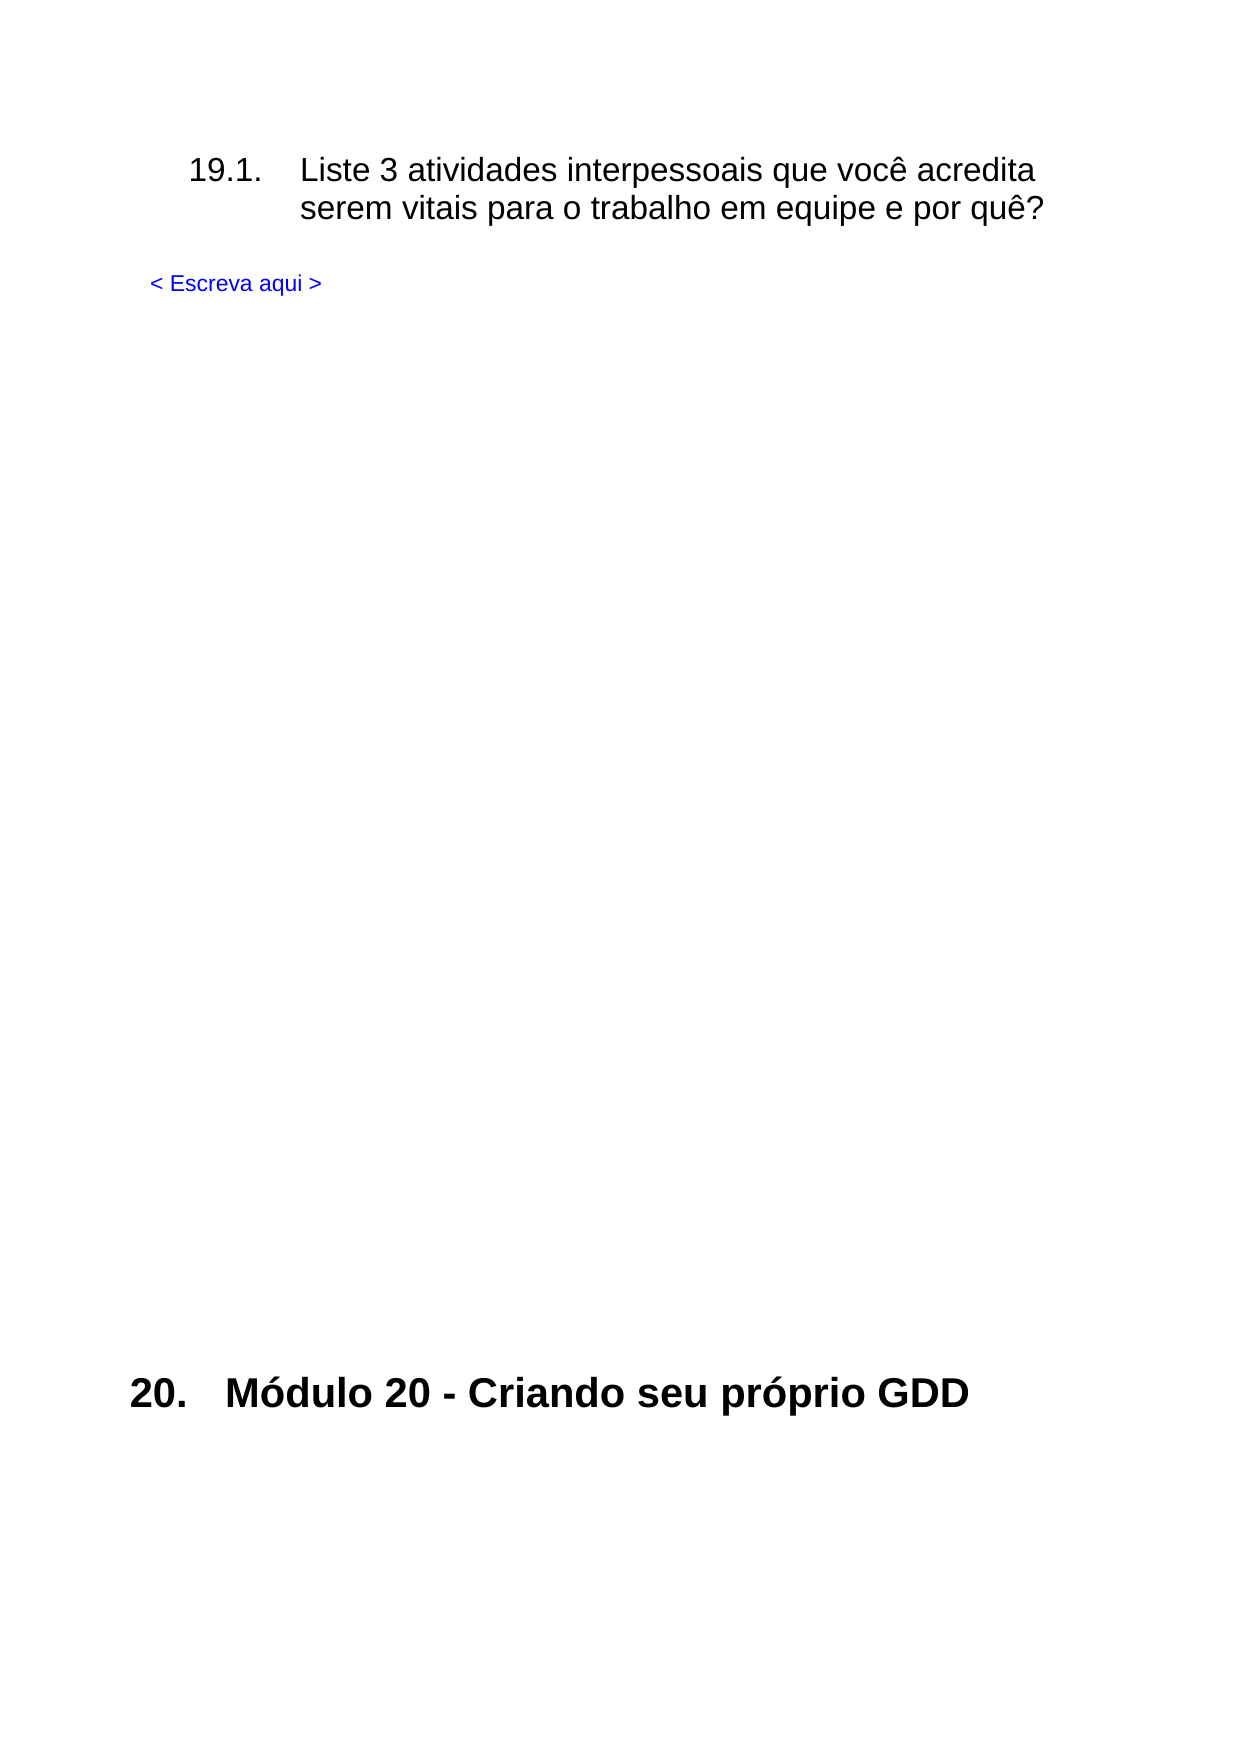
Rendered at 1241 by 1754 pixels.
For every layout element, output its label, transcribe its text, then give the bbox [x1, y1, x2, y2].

subtitle Módulo 20 - Criando seu próprio GDD [187, 1368, 1090, 1416]
subtitle Liste 3 atividades interpessoais que você acredita serem vitais para o trabalho em equipe e por quê? [262, 150, 1090, 227]
text < Escreva aqui > [150, 269, 1090, 296]
